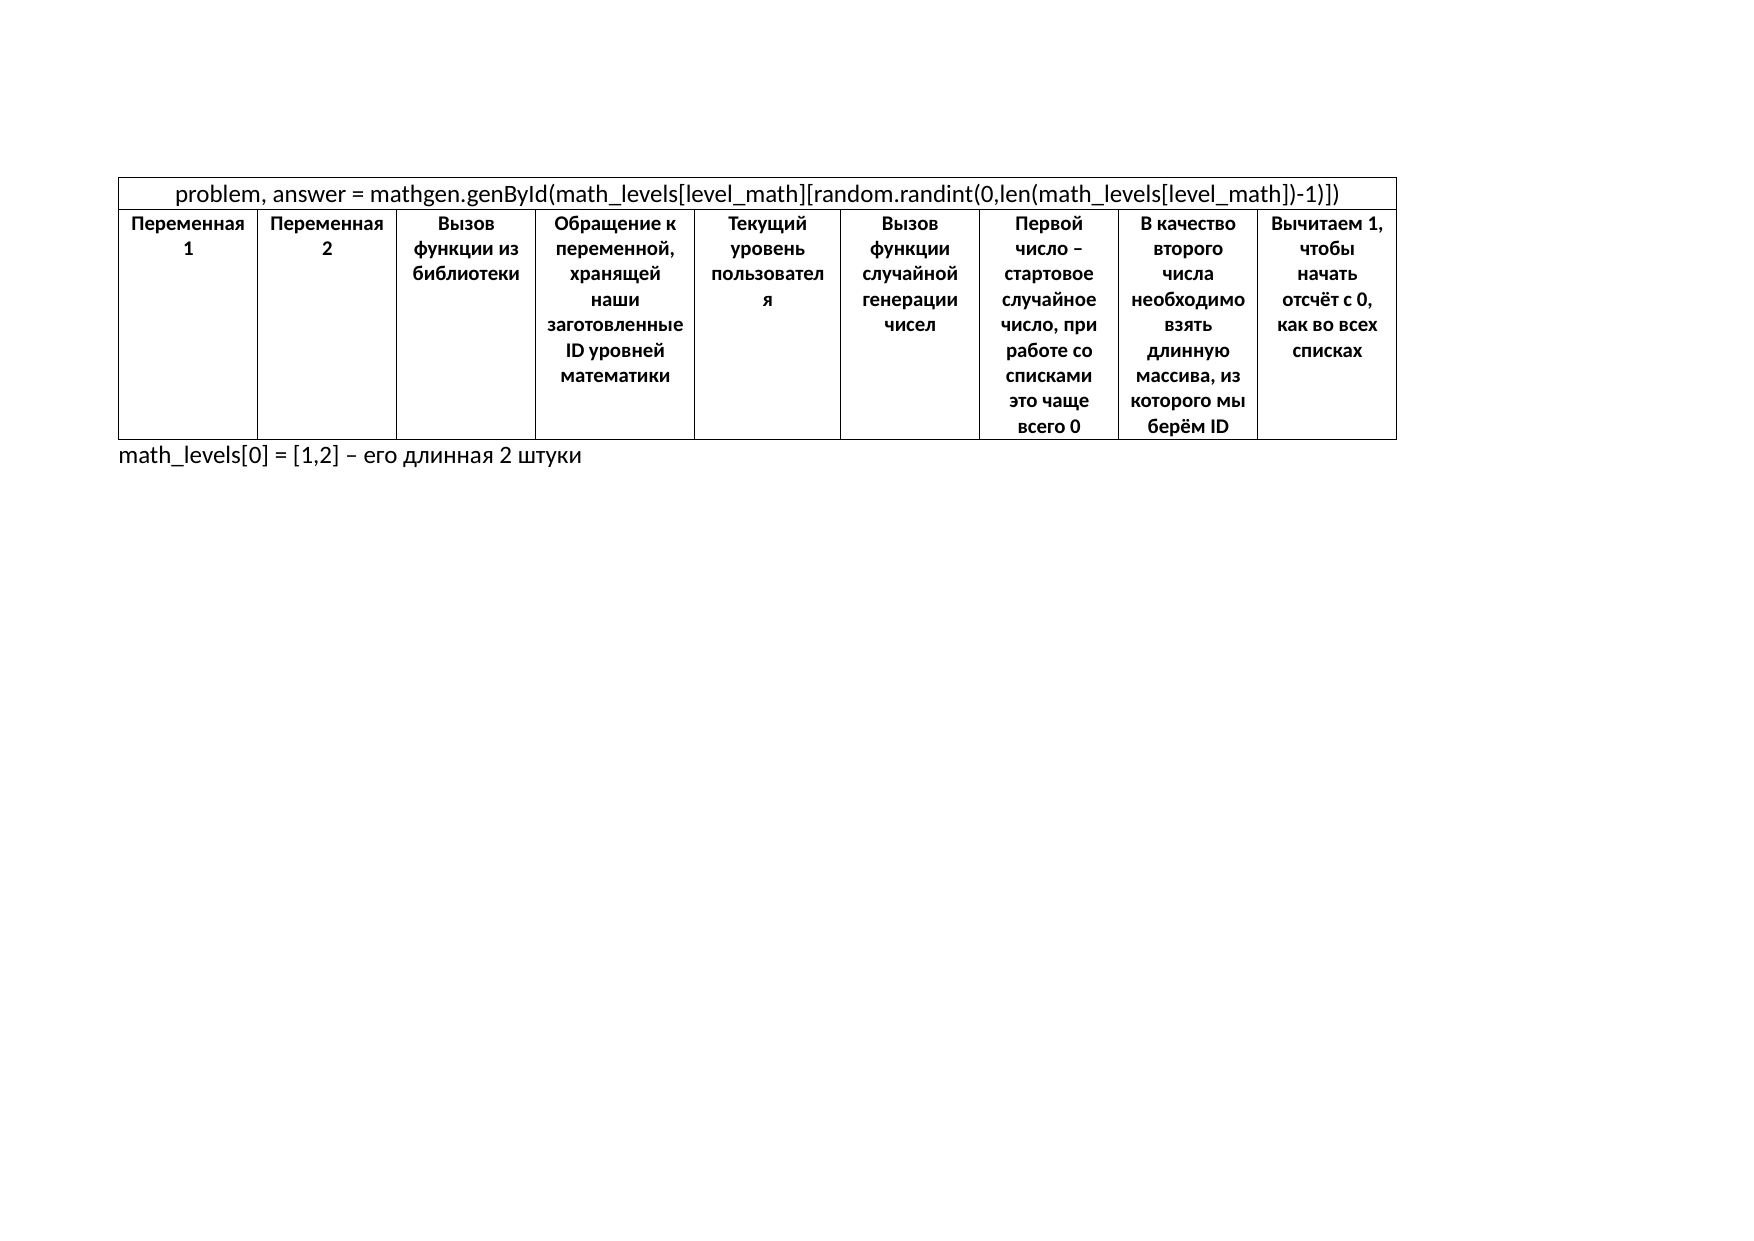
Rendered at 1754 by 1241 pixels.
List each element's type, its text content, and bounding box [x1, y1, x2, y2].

table_cell Переменная 1 [119, 210, 257, 438]
table_cell В качество второго числа необходимо взять длинную массива, из которого мы берём ID [1119, 210, 1257, 438]
table_cell Вызов функции случайной генерации чисел [841, 210, 979, 438]
table_cell Первой число – стартовое случайное число, при работе со списками это чаще всего 0 [980, 210, 1118, 438]
table_cell Вычитаем 1, чтобы начать отсчёт с 0, как во всех списках [1258, 210, 1396, 438]
text math_levels[0] = [1,2] – его длинная 2 штуки [118, 439, 1636, 470]
table_cell Вызов функции из библиотеки [397, 210, 535, 438]
table_cell Текущий уровень пользователя [695, 210, 840, 438]
table_cell Переменная 2 [258, 210, 396, 438]
table_header problem, answer = mathgen.genById(math_levels[level_math][random.randint(0,len(math_levels[level_math])-1)]) [119, 178, 1396, 209]
table_cell Обращение к переменной, хранящей наши заготовленные ID уровней математики [536, 210, 694, 438]
